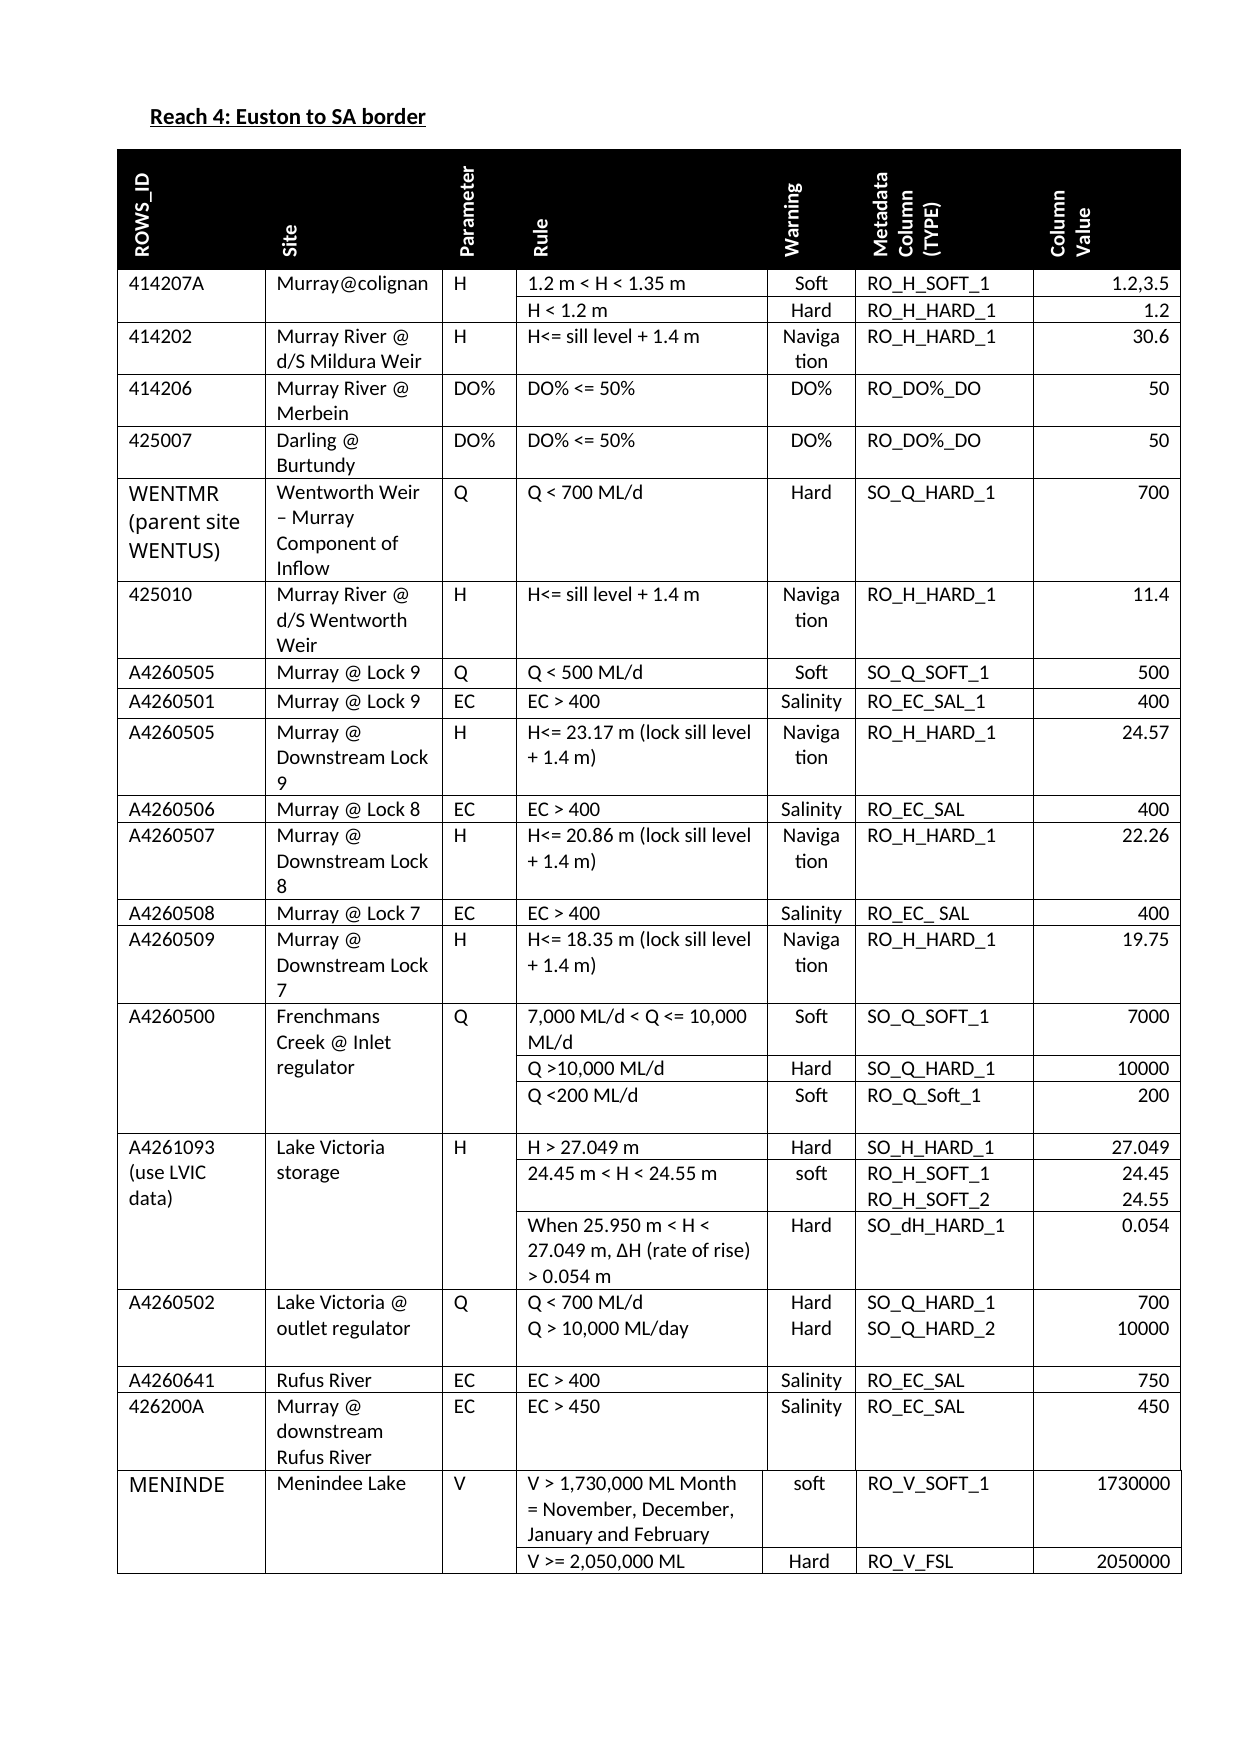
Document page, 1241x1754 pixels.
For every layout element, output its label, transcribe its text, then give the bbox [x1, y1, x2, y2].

table_cell soft [768, 1160, 855, 1211]
table_cell Murray @ Downstream Lock 9 [266, 719, 442, 795]
table_cell Q [443, 1004, 516, 1133]
table_cell Navigation [768, 582, 855, 658]
table_cell DO% [443, 375, 516, 426]
table_cell A4260505 [118, 719, 265, 795]
table_cell Navigation [768, 719, 855, 795]
table_cell SO_dH_HARD_1 [856, 1212, 1033, 1288]
table_cell 1730000 [1034, 1471, 1181, 1547]
table_cell DO% [443, 427, 516, 478]
table_cell H [443, 823, 516, 899]
table_cell 450 [1034, 1393, 1180, 1469]
table_cell H<= 20.86 m (lock sill level + 1.4 m) [517, 823, 767, 899]
table_cell RO_H_SOFT_1 [856, 270, 1033, 296]
table_cell SO_Q_SOFT_1 [856, 1004, 1033, 1054]
table_cell 425010 [118, 582, 265, 658]
table_cell V [443, 1471, 516, 1573]
table_cell RO_DO%_DO [856, 427, 1033, 478]
table_cell 27.049 [1034, 1134, 1180, 1159]
table_cell A4260509 [118, 926, 265, 1003]
table_cell 1.2,3.5 [1034, 270, 1180, 296]
table_cell Salinity [768, 900, 855, 925]
table_cell EC [443, 1367, 516, 1392]
table_cell Darling @ Burtundy [266, 427, 442, 478]
table_cell Rufus River [266, 1367, 442, 1392]
table_cell H > 27.049 m [517, 1134, 767, 1159]
table_cell H [443, 719, 516, 795]
table_cell WENTMR (parent site WENTUS) [118, 479, 265, 581]
table_cell 11.4 [1034, 582, 1180, 658]
table_cell RO_H_HARD_1 [856, 719, 1033, 795]
table_cell RO_V_FSL [857, 1548, 1033, 1573]
table_cell Navigation [768, 323, 855, 374]
table_cell 7,000 ML/d < Q <= 10,000 ML/d [517, 1004, 767, 1054]
table_cell RO_EC_SAL [856, 796, 1033, 822]
table_cell DO% [768, 375, 855, 426]
table_cell EC > 400 [517, 1367, 767, 1392]
table_cell Soft [768, 270, 855, 296]
table_cell Murray @ Downstream Lock 8 [266, 823, 442, 899]
table_cell Murray @ Lock 7 [266, 900, 442, 925]
table_cell H<= sill level + 1.4 m [517, 582, 767, 658]
table_cell Hard [768, 479, 855, 581]
table_cell Salinity [768, 689, 855, 718]
table_cell Murray @ Lock 9 [266, 659, 442, 688]
table_cell RO_DO%_DO [856, 375, 1033, 426]
table_cell RO_Q_Soft_1 [856, 1082, 1033, 1133]
table_cell 750 [1034, 1367, 1180, 1392]
table_cell 24.57 [1034, 719, 1180, 795]
table_cell 2050000 [1034, 1548, 1181, 1573]
table_cell Hard Hard [768, 1290, 855, 1366]
table_cell DO% <= 50% [517, 375, 767, 426]
table_header Metadata Column (TYPE) [856, 150, 1033, 269]
table_cell A4260500 [118, 1004, 265, 1133]
table_cell 500 [1034, 659, 1180, 688]
table_cell Q [443, 1290, 516, 1366]
table_cell Murray River @ Merbein [266, 375, 442, 426]
table_cell A4260641 [118, 1367, 265, 1392]
table_cell H [443, 582, 516, 658]
table_cell H [443, 926, 516, 1003]
table_cell 414207A [118, 270, 265, 322]
table_cell Q [443, 659, 516, 688]
table_cell H<= sill level + 1.4 m [517, 323, 767, 374]
table_cell Murray River @ d/S Wentworth Weir [266, 582, 442, 658]
table_cell SO_Q_SOFT_1 [856, 659, 1033, 688]
table_cell Frenchmans Creek @ Inlet regulator [266, 1004, 442, 1133]
table_cell SO_H_HARD_1 [856, 1134, 1033, 1159]
table_cell 1.2 [1034, 297, 1180, 322]
table_cell EC > 400 [517, 796, 767, 822]
table_header Rule [517, 150, 767, 269]
table_cell RO_EC_SAL [856, 1367, 1033, 1392]
table_cell soft [763, 1471, 856, 1547]
table_cell Salinity [768, 1367, 855, 1392]
table_cell 414202 [118, 323, 265, 374]
table_cell Salinity [768, 1393, 855, 1469]
table_header Parameter [443, 150, 516, 269]
table_cell SO_Q_HARD_1 [856, 479, 1033, 581]
table_cell RO_EC_SAL [856, 1393, 1033, 1469]
table_cell 30.6 [1034, 323, 1180, 374]
table_cell EC > 450 [517, 1393, 767, 1469]
table_cell 426200A [118, 1393, 265, 1469]
table_cell DO% <= 50% [517, 427, 767, 478]
table_cell Q <200 ML/d [517, 1082, 767, 1133]
table_cell 700 [1034, 479, 1180, 581]
table_cell V > 1,730,000 ML Month = November, December, January and February [517, 1471, 762, 1547]
table_cell EC [443, 900, 516, 925]
table_cell 22.26 [1034, 823, 1180, 899]
table_header Site [266, 150, 442, 269]
table_cell H < 1.2 m [517, 297, 767, 322]
table_cell EC > 400 [517, 689, 767, 718]
table_cell 7000 [1034, 1004, 1180, 1054]
table_header Column Value [1034, 150, 1180, 269]
table_cell A4260502 [118, 1290, 265, 1366]
table_cell 700 10000 [1034, 1290, 1180, 1366]
table_cell RO_H_HARD_1 [856, 323, 1033, 374]
table_cell RO_EC_SAL_1 [856, 689, 1033, 718]
table_cell Murray @ downstream Rufus River [266, 1393, 442, 1469]
table_cell V >= 2,050,000 ML [517, 1548, 762, 1573]
table_cell Menindee Lake [266, 1471, 442, 1573]
table_cell Navigation [768, 926, 855, 1003]
table_cell RO_EC_ SAL [856, 900, 1033, 925]
table_cell DO% [768, 427, 855, 478]
table_cell RO_V_SOFT_1 [857, 1471, 1033, 1547]
table_cell H<= 23.17 m (lock sill level + 1.4 m) [517, 719, 767, 795]
table_cell RO_H_SOFT_1 RO_H_SOFT_2 [856, 1160, 1033, 1211]
table_cell Salinity [768, 796, 855, 822]
table_cell 400 [1034, 689, 1180, 718]
table_cell A4260508 [118, 900, 265, 925]
table_cell H [443, 1134, 516, 1288]
table_cell Murray River @ d/S Mildura Weir [266, 323, 442, 374]
text Reach 4: Euston to SA border [150, 102, 1090, 130]
table_cell Q < 700 ML/d Q > 10,000 ML/day [517, 1290, 767, 1366]
table_cell Q < 700 ML/d [517, 479, 767, 581]
table_header ROWS_ID [118, 150, 265, 269]
table_cell A4261093 (use LVIC data) [118, 1134, 265, 1288]
table_cell Navigation [768, 823, 855, 899]
table_cell A4260505 [118, 659, 265, 688]
table_cell EC > 400 [517, 900, 767, 925]
table_cell 1.2 m < H < 1.35 m [517, 270, 767, 296]
table_cell 414206 [118, 375, 265, 426]
table_cell Q >10,000 ML/d [517, 1056, 767, 1081]
table_cell 200 [1034, 1082, 1180, 1133]
table_cell Hard [768, 1056, 855, 1081]
table_cell A4260507 [118, 823, 265, 899]
table_cell RO_H_HARD_1 [856, 926, 1033, 1003]
table_cell Q [443, 479, 516, 581]
table_cell Lake Victoria @ outlet regulator [266, 1290, 442, 1366]
table_cell 0.054 [1034, 1212, 1180, 1288]
table_cell Soft [768, 1004, 855, 1054]
table_cell 50 [1034, 427, 1180, 478]
table_cell Wentworth Weir – Murray Component of Inflow [266, 479, 442, 581]
table_cell A4260506 [118, 796, 265, 822]
table_cell H [443, 270, 516, 322]
table_cell Soft [768, 1082, 855, 1133]
table_cell Hard [768, 297, 855, 322]
table_cell 425007 [118, 427, 265, 478]
table_cell H [443, 323, 516, 374]
table_cell 10000 [1034, 1056, 1180, 1081]
table_cell 24.45 m < H < 24.55 m [517, 1160, 767, 1211]
table_cell Murray @ Lock 9 [266, 689, 442, 718]
table_cell SO_Q_HARD_1 [856, 1056, 1033, 1081]
table_cell MENINDE [118, 1471, 265, 1573]
table_header Warning [768, 150, 855, 269]
table_cell Lake Victoria storage [266, 1134, 442, 1288]
table_cell EC [443, 689, 516, 718]
table_cell Murray@colignan [266, 270, 442, 322]
table_cell RO_H_HARD_1 [856, 297, 1033, 322]
table_cell 400 [1034, 796, 1180, 822]
table_cell Hard [768, 1212, 855, 1288]
table_cell Hard [763, 1548, 856, 1573]
table_cell Murray @ Downstream Lock 7 [266, 926, 442, 1003]
table_cell Hard [768, 1134, 855, 1159]
table_cell When 25.950 m < H < 27.049 m, ΔH (rate of rise) > 0.054 m [517, 1212, 767, 1288]
table_cell A4260501 [118, 689, 265, 718]
table_cell 50 [1034, 375, 1180, 426]
table_cell EC [443, 796, 516, 822]
table_cell SO_Q_HARD_1 SO_Q_HARD_2 [856, 1290, 1033, 1366]
table_cell RO_H_HARD_1 [856, 823, 1033, 899]
table_cell Q < 500 ML/d [517, 659, 767, 688]
table_cell Murray @ Lock 8 [266, 796, 442, 822]
table_cell 400 [1034, 900, 1180, 925]
table_cell RO_H_HARD_1 [856, 582, 1033, 658]
table_cell EC [443, 1393, 516, 1469]
table_cell 19.75 [1034, 926, 1180, 1003]
table_cell 24.45 24.55 [1034, 1160, 1180, 1211]
table_cell Soft [768, 659, 855, 688]
table_cell H<= 18.35 m (lock sill level + 1.4 m) [517, 926, 767, 1003]
